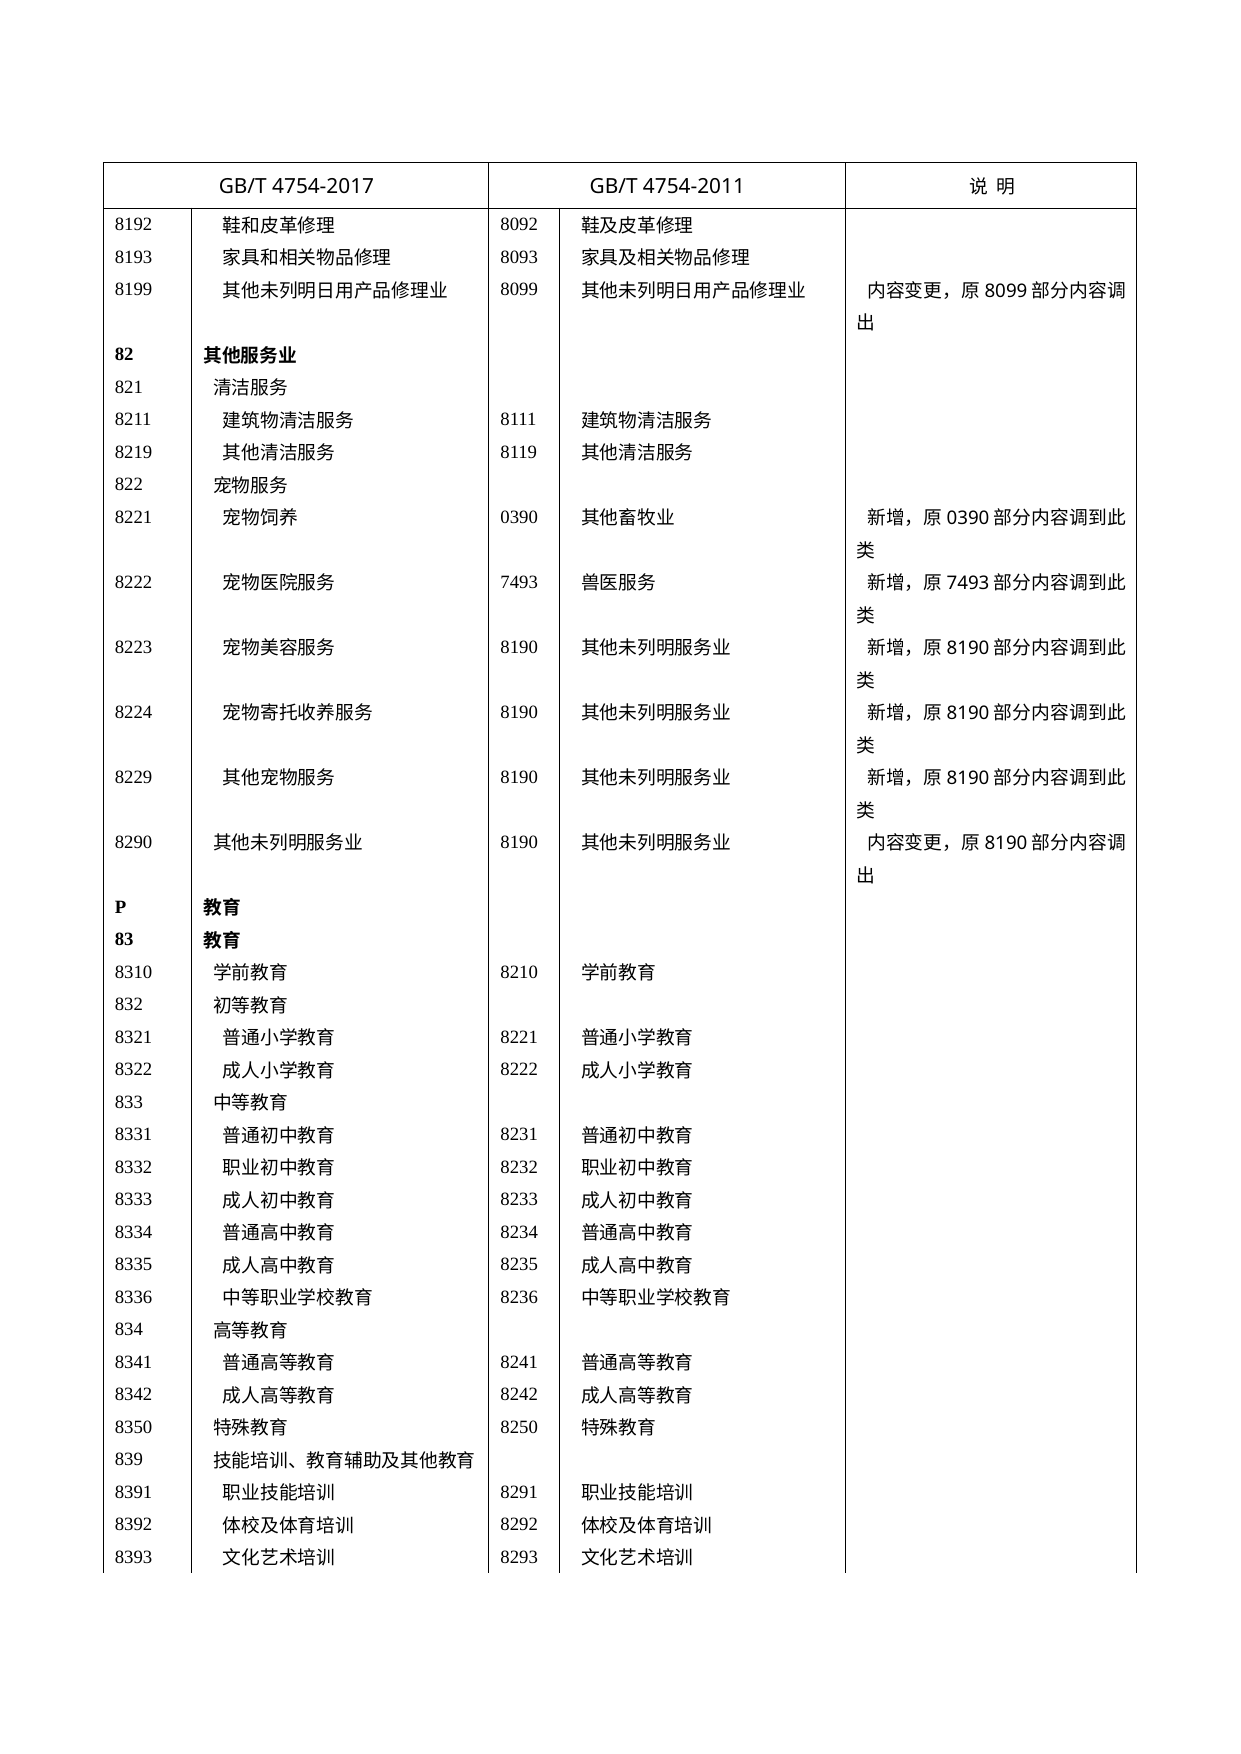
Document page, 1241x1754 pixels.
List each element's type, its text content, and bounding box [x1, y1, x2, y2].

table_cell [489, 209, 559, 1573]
table_header GB/T 4754-2011 [489, 163, 845, 208]
table_header GB/T 4754-2017 [104, 163, 488, 208]
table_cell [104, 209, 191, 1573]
table_header 说 明 [846, 163, 1136, 208]
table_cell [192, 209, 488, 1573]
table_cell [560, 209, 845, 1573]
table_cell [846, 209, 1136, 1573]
